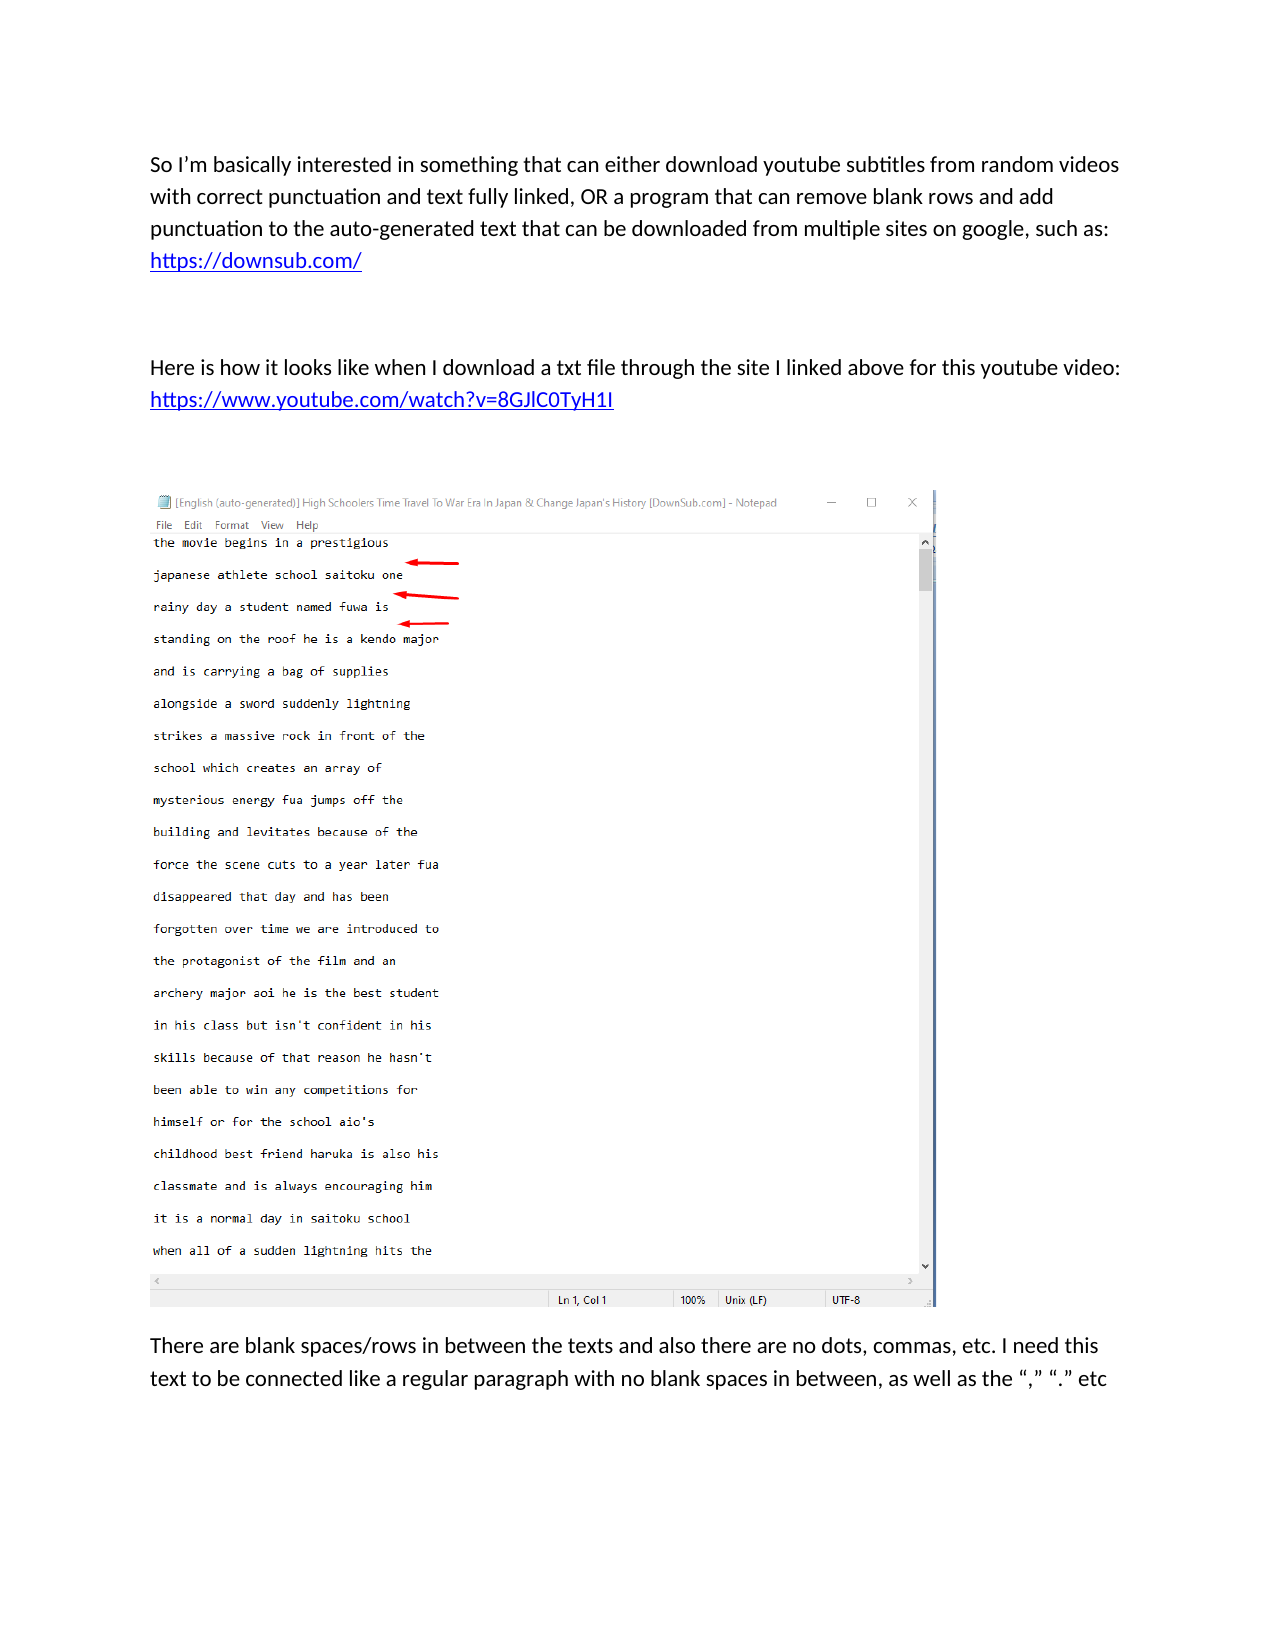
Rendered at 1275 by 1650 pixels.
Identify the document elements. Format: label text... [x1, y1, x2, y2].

text There are blank spaces/rows in between the texts and also there are no dots, commas, etc. I need this text to be connected like a regular paragraph with no blank spaces in between, as well as the “,” “.” etc [150, 1332, 1125, 1392]
text So I’m basically interested in something that can either download youtube subtitles from random videos with correct punctuation and text fully linked, OR a program that can remove blank rows and add punctuation to the auto-generated text that can be downloaded from multiple sites on google, such as: https://downsub.com/ [150, 150, 1125, 274]
text Here is how it looks like when I download a txt file through the site I linked above for this youtube video: https://www.youtube.com/watch?v=8GJlC0TyH1I [150, 353, 1125, 413]
picture [150, 490, 937, 1307]
